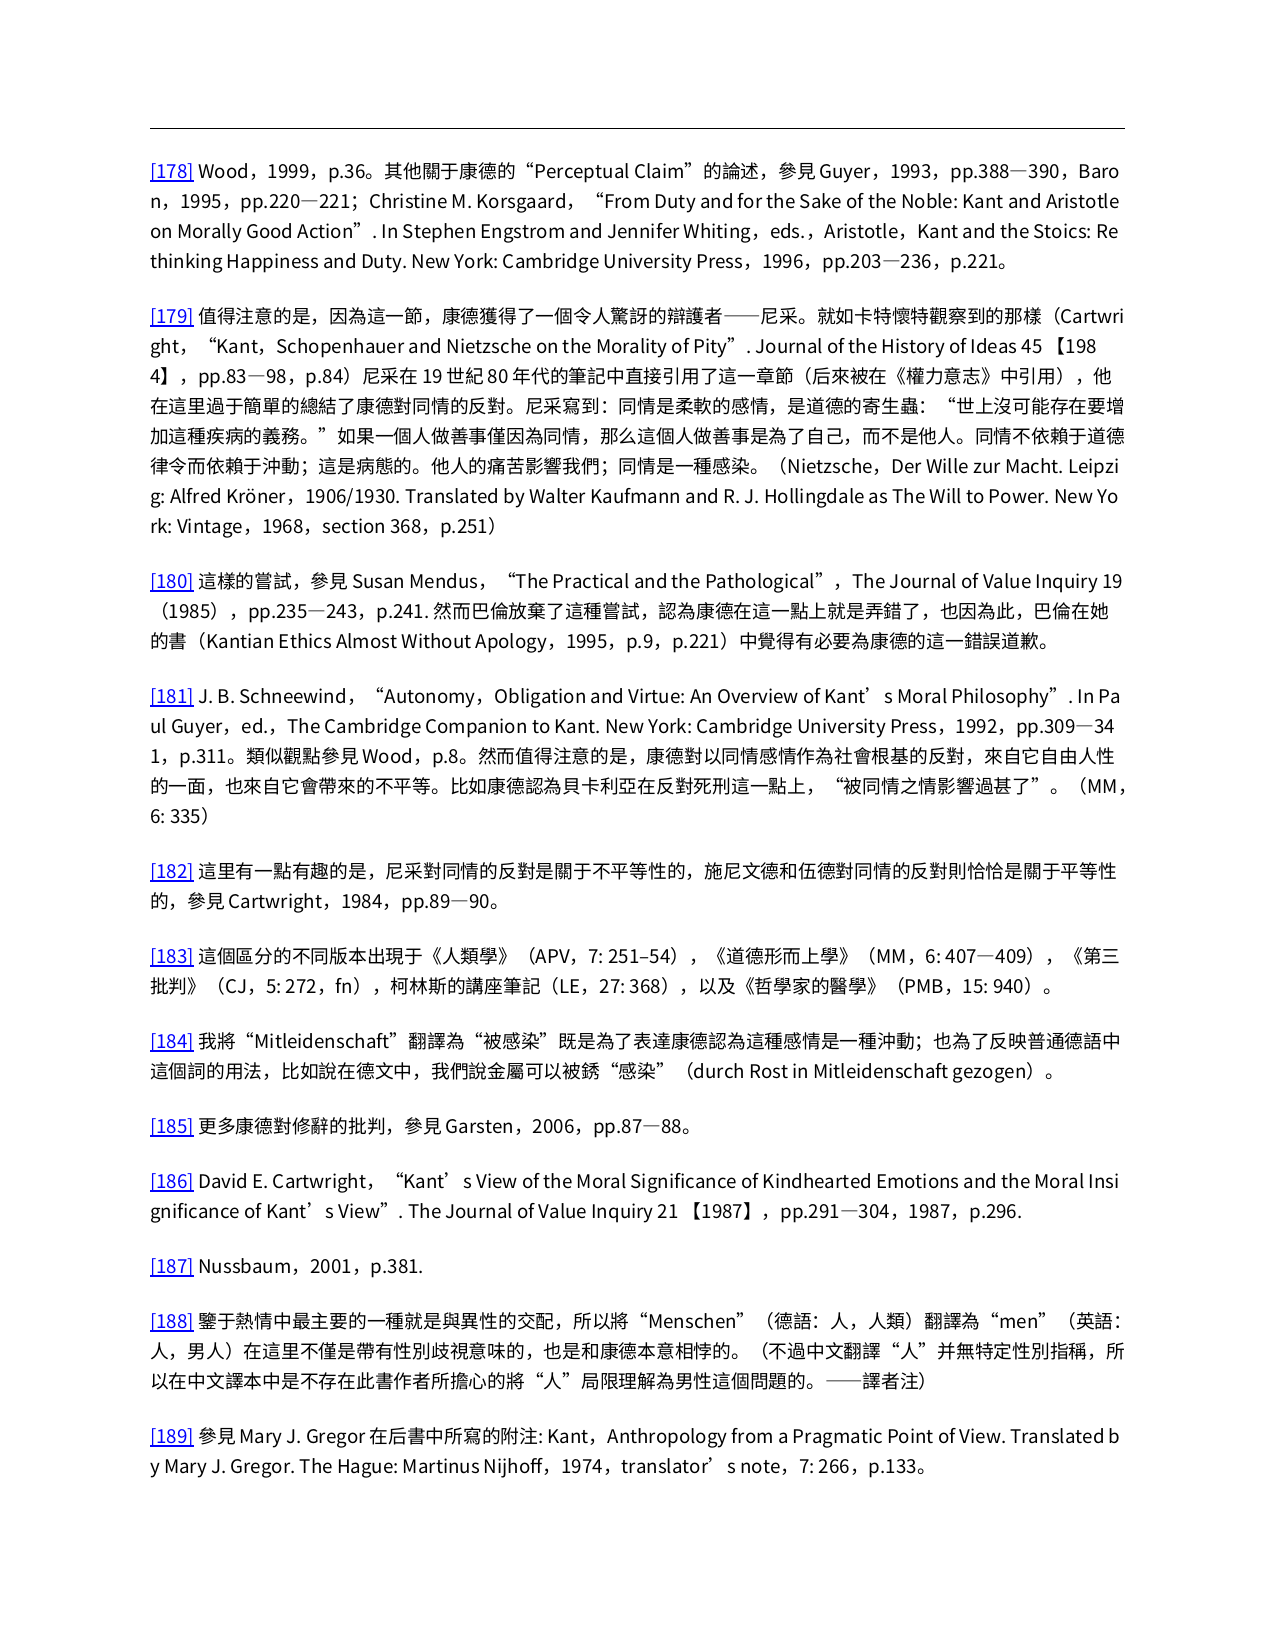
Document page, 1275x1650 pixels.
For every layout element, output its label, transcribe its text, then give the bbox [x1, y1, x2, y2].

text [184] 我將“Mitleidenschaft”翻譯為“被感染”既是為了表達康德認為這種感情是一種沖動；也為了反映普通德語中這個詞的用法，比如說在德文中，我們說金屬可以被銹“感染”（durch Rost in Mitleidenschaft gezogen）。 [150, 1024, 1125, 1084]
text [180] 這樣的嘗試，參見Susan Mendus，“The Practical and the Pathological”，The Journal of Value Inquiry 19（1985），pp.235—243，p.241. 然而巴倫放棄了這種嘗試，認為康德在這一點上就是弄錯了，也因為此，巴倫在她的書（Kantian Ethics Almost Without Apology，1995，p.9，p.221）中覺得有必要為康德的這一錯誤道歉。 [150, 564, 1125, 654]
text [182] 這里有一點有趣的是，尼采對同情的反對是關于不平等性的，施尼文德和伍德對同情的反對則恰恰是關于平等性的，參見Cartwright，1984，pp.89—90。 [150, 854, 1125, 914]
text [188] 鑒于熱情中最主要的一種就是與異性的交配，所以將“Menschen”（德語：人，人類）翻譯為“men”（英語：人，男人）在這里不僅是帶有性別歧視意味的，也是和康德本意相悖的。（不過中文翻譯“人”并無特定性別指稱，所以在中文譯本中是不存在此書作者所擔心的將“人”局限理解為男性這個問題的。——譯者注） [150, 1304, 1125, 1394]
text [179] 值得注意的是，因為這一節，康德獲得了一個令人驚訝的辯護者——尼采。就如卡特懷特觀察到的那樣（Cartwright，“Kant，Schopenhauer and Nietzsche on the Morality of Pity”. Journal of the History of Ideas 45 【1984】，pp.83—98，p.84）尼采在19世紀80年代的筆記中直接引用了這一章節（后來被在《權力意志》中引用），他在這里過于簡單的總結了康德對同情的反對。尼采寫到：同情是柔軟的感情，是道德的寄生蟲：“世上沒可能存在要增加這種疾病的義務。”如果一個人做善事僅因為同情，那么這個人做善事是為了自己，而不是他人。同情不依賴于道德律令而依賴于沖動；這是病態的。他人的痛苦影響我們；同情是一種感染。（Nietzsche，Der Wille zur Macht. Leipzig: Alfred Kröner，1906/1930. Translated by Walter Kaufmann and R. J. Hollingdale as The Will to Power. New York: Vintage，1968，section 368，p.251） [150, 299, 1125, 539]
text [185] 更多康德對修辭的批判，參見Garsten，2006，pp.87—88。 [150, 1109, 1125, 1139]
text [186] David E. Cartwright，“Kant’s View of the Moral Significance of Kindhearted Emotions and the Moral Insignificance of Kant’s View”. The Journal of Value Inquiry 21 【1987】，pp.291—304，1987，p.296. [150, 1164, 1125, 1224]
text [178] Wood，1999，p.36。其他關于康德的“Perceptual Claim”的論述，參見Guyer，1993，pp.388—390，Baron，1995，pp.220—221；Christine M. Korsgaard，“From Duty and for the Sake of the Noble: Kant and Aristotle on Morally Good Action”. In Stephen Engstrom and Jennifer Whiting，eds.，Aristotle，Kant and the Stoics: Rethinking Happiness and Duty. New York: Cambridge University Press，1996，pp.203—236，p.221。 [150, 154, 1125, 274]
text [181] J. B. Schneewind，“Autonomy，Obligation and Virtue: An Overview of Kant’s Moral Philosophy”. In Paul Guyer，ed.，The Cambridge Companion to Kant. New York: Cambridge University Press，1992，pp.309—341，p.311。類似觀點參見Wood，p.8。然而值得注意的是，康德對以同情感情作為社會根基的反對，來自它自由人性的一面，也來自它會帶來的不平等。比如康德認為貝卡利亞在反對死刑這一點上，“被同情之情影響過甚了”。（MM，6: 335） [150, 679, 1125, 829]
text [189] 參見Mary J. Gregor在后書中所寫的附注: Kant，Anthropology from a Pragmatic Point of View. Translated by Mary J. Gregor. The Hague: Martinus Nijhoff，1974，translator’s note，7: 266，p.133。 [150, 1419, 1125, 1479]
text [183] 這個區分的不同版本出現于《人類學》（APV，7: 251–54），《道德形而上學》（MM，6: 407—409），《第三批判》（CJ，5: 272，fn），柯林斯的講座筆記（LE，27: 368），以及《哲學家的醫學》（PMB，15: 940）。 [150, 939, 1125, 999]
text [187] Nussbaum，2001，p.381. [150, 1249, 1125, 1279]
